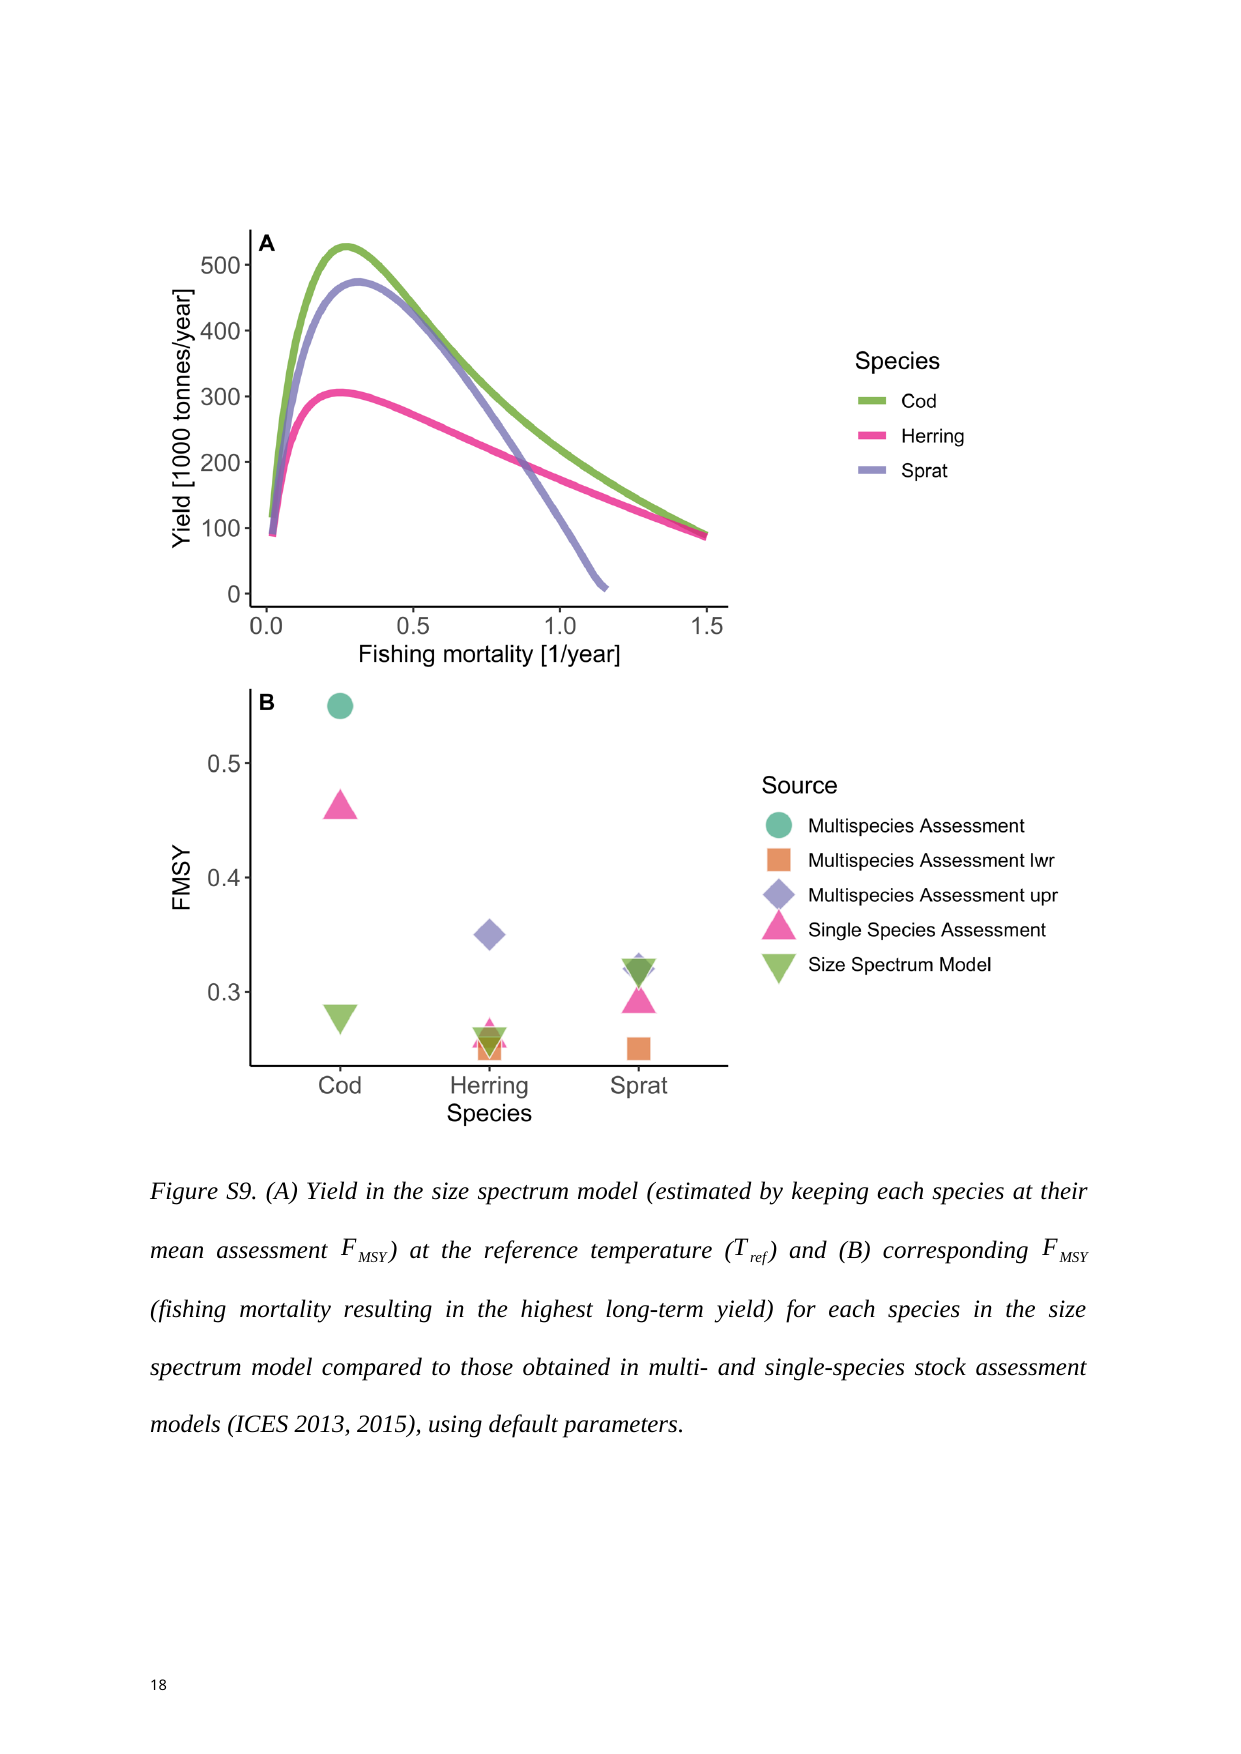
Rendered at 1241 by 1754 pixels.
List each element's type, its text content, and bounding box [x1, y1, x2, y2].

picture [150, 207, 1091, 1148]
text Figure S9. (A) Yield in the size spectrum model (estimated by keeping each species at their mean assessment ) at the reference temperature () and (B) corresponding (fishing mortality resulting in the highest long-term yield) for each species in the size spectrum model compared to those obtained in multi- and single-species stock assessment models (ICES 2013, 2015), using default parameters. [150, 1176, 1090, 1438]
